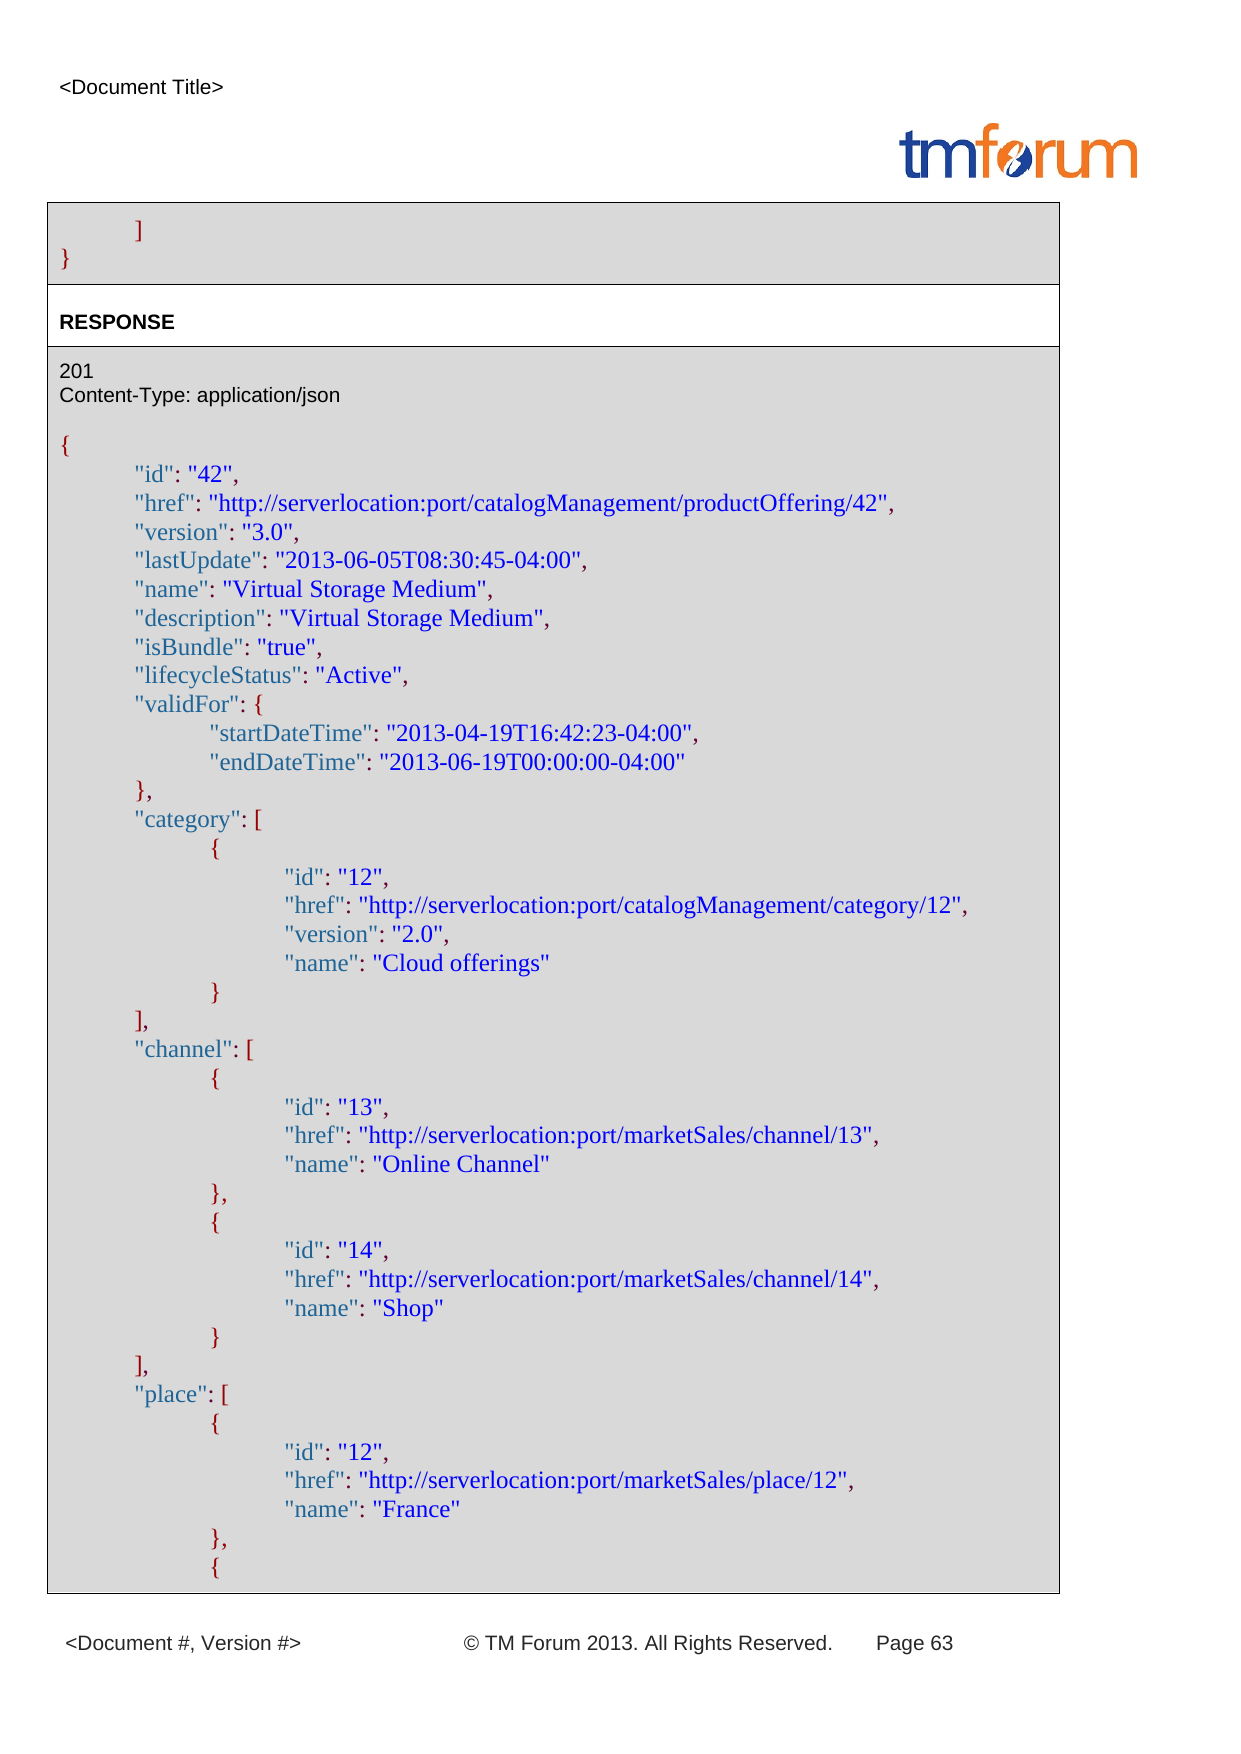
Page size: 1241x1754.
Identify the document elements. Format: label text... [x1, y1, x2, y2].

table_cell RESPONSE [48, 285, 1059, 346]
picture [899, 123, 1137, 178]
